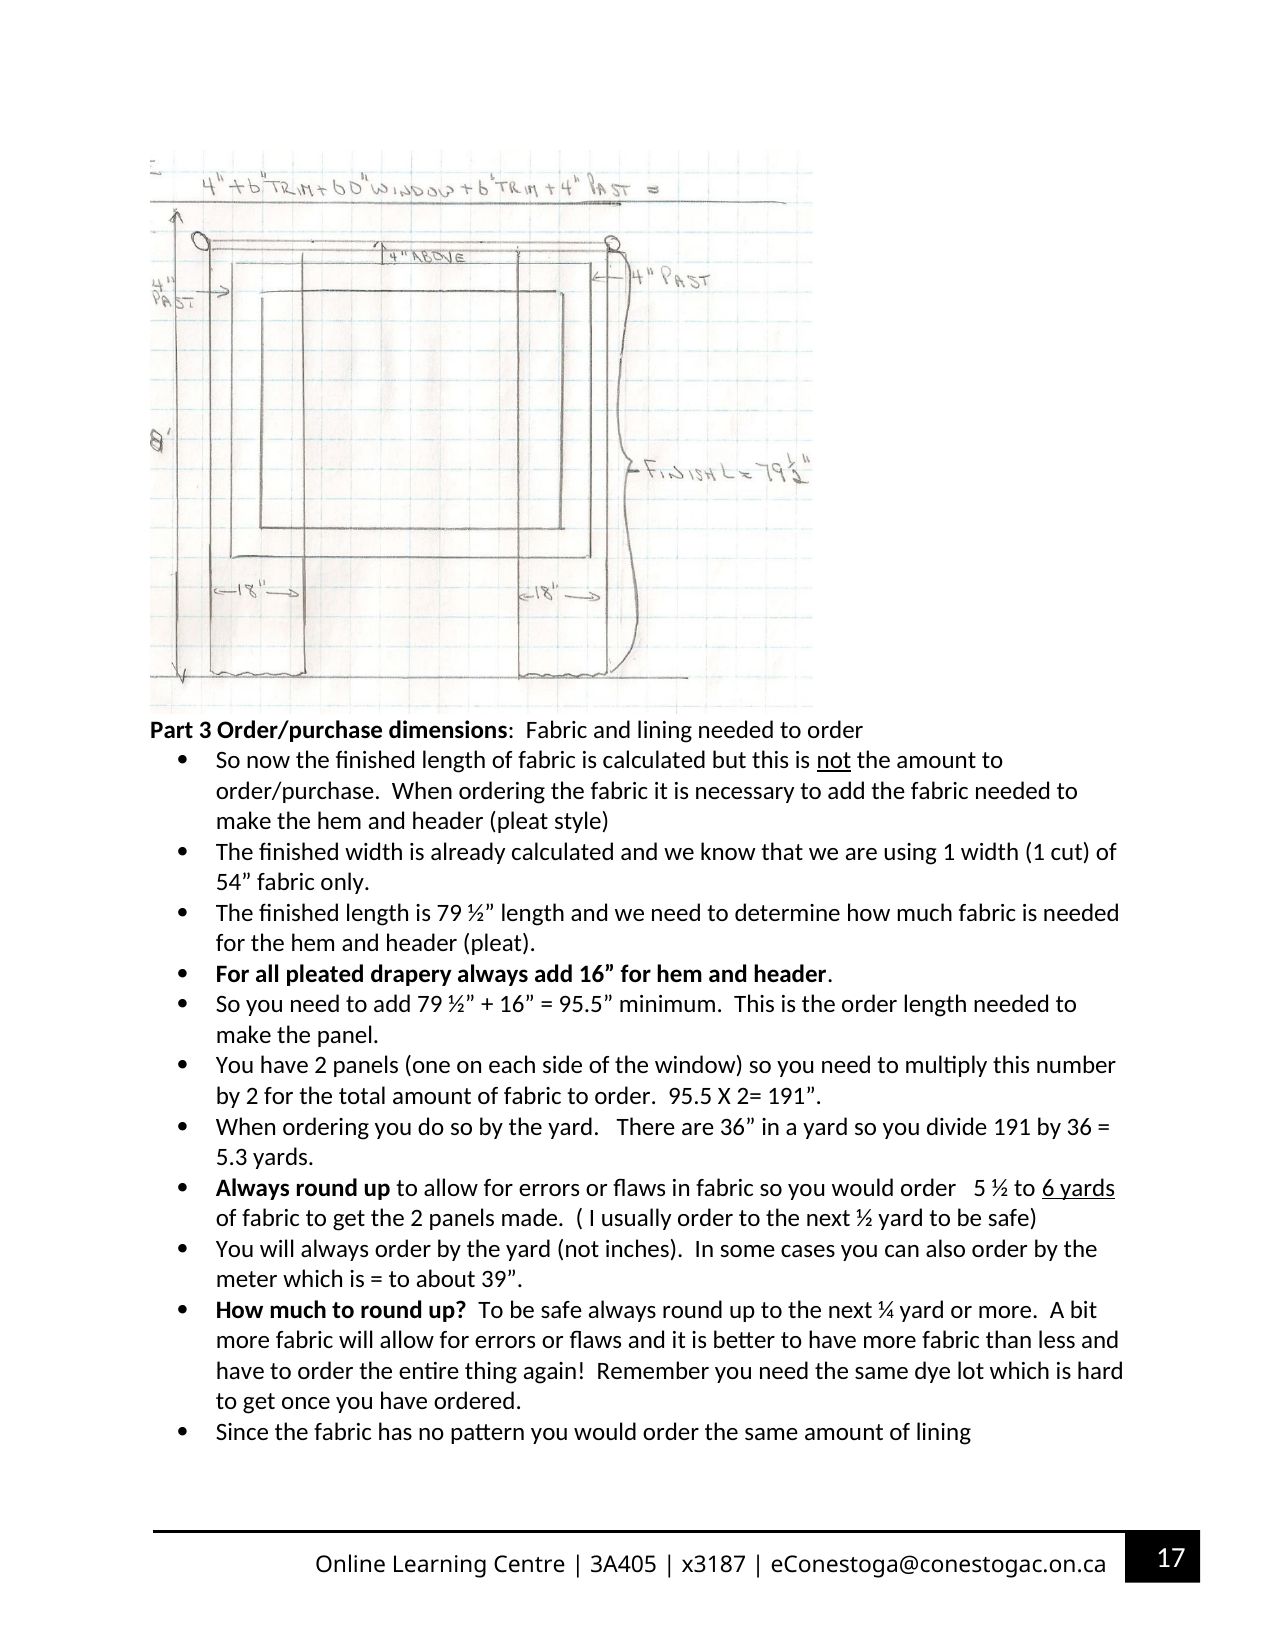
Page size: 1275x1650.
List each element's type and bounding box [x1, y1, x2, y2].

picture [150, 150, 813, 714]
